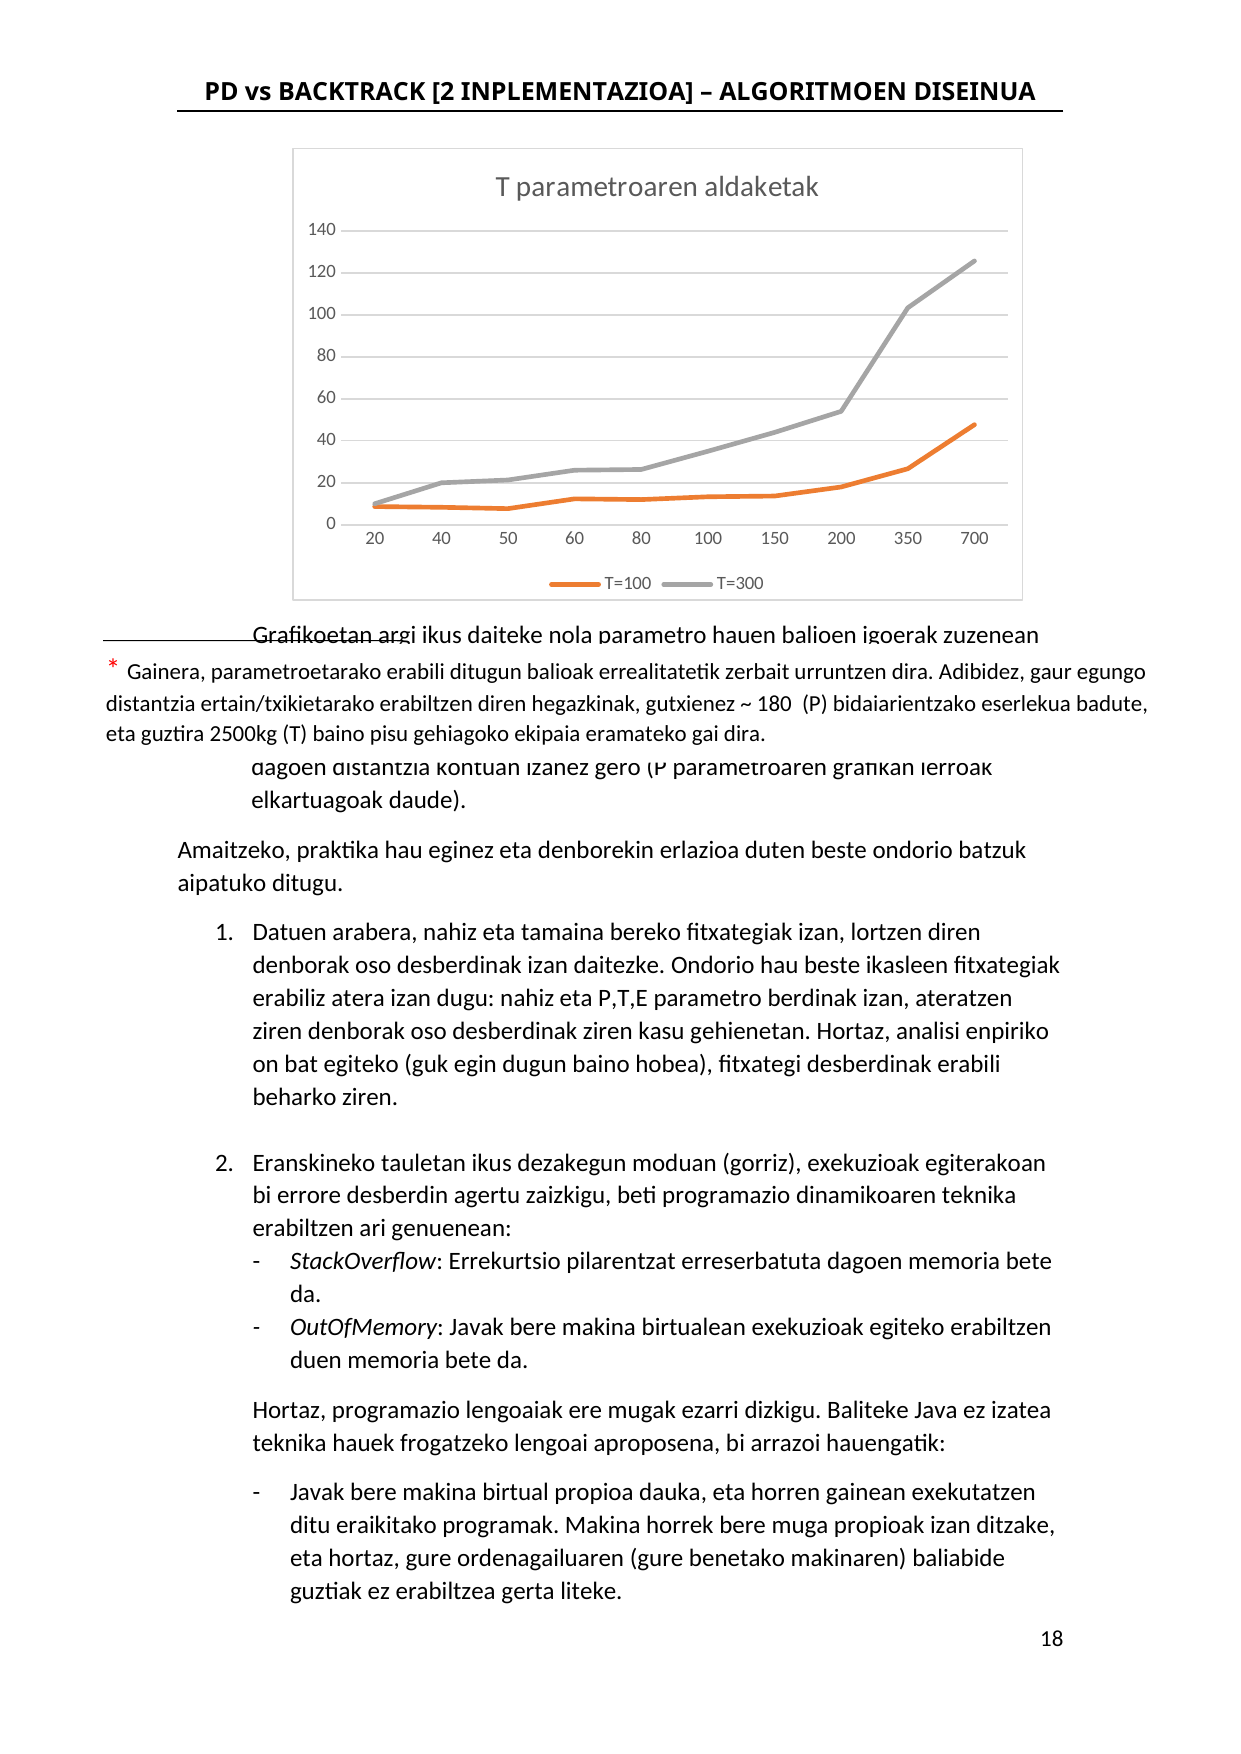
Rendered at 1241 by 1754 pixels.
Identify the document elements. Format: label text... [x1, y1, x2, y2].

text Amaitzeko, praktika hau eginez eta denborekin erlazioa duten beste ondorio batzuk aipatuko ditugu. [177, 834, 1063, 897]
text Grafikoetan argi ikus daiteke nola parametro hauen balioen igoerak zuzenean algoritmoek exekutatzeko behar duten denbora handitzen duten. Gainera, T parametroak denboran daukan eragina handiagoa da P parametroarekin konparatuta. Azken hau argi ikus daiteke ere grafikoetan, lerroen artean dagoen distantzia kontuan izanez gero (P parametroaren grafikan lerroak elkartuagoak daude). [251, 763, 1063, 815]
text Hortaz, programazio lengoaiak ere mugak ezarri dizkigu. Baliteke Java ez izatea teknika hauek frogatzeko lengoai aproposena, bi arrazoi hauengatik: [252, 1394, 1063, 1457]
list Datuen arabera, nahiz eta tamaina bereko fitxategiak izan, lortzen diren denborak oso desberdinak izan daitezke. Ondorio hau beste ikasleen fitxategiak erabiliz atera izan dugu: nahiz eta P,T,E parametro berdinak izan, ateratzen ziren denborak oso desberdinak ziren kasu gehienetan. Hortaz, analisi enpiriko on bat egiteko (guk egin dugun baino hobea), fitxategi desberdinak erabili beharko ziren. [215, 916, 1063, 1111]
list OutOfMemory: Javak bere makina birtualean exekuzioak egiteko erabiltzen duen memoria bete da. [252, 1311, 1063, 1375]
list StackOverflow: Errekurtsio pilarentzat erreserbatuta dagoen memoria bete da. [252, 1246, 1063, 1309]
list Eranskineko tauletan ikus dezakegun moduan (gorriz), exekuzioak egiterakoan bi errore desberdin agertu zaizkigu, beti programazio dinamikoaren teknika erabiltzen ari genuenean: [215, 1147, 1063, 1243]
list Javak bere makina birtual propioa dauka, eta horren gainean exekutatzen ditu eraikitako programak. Makina horrek bere muga propioak izan ditzake, eta hortaz, gure ordenagailuaren (gure benetako makinaren) baliabide guztiak ez erabiltzea gerta liteke. [252, 1476, 1063, 1606]
